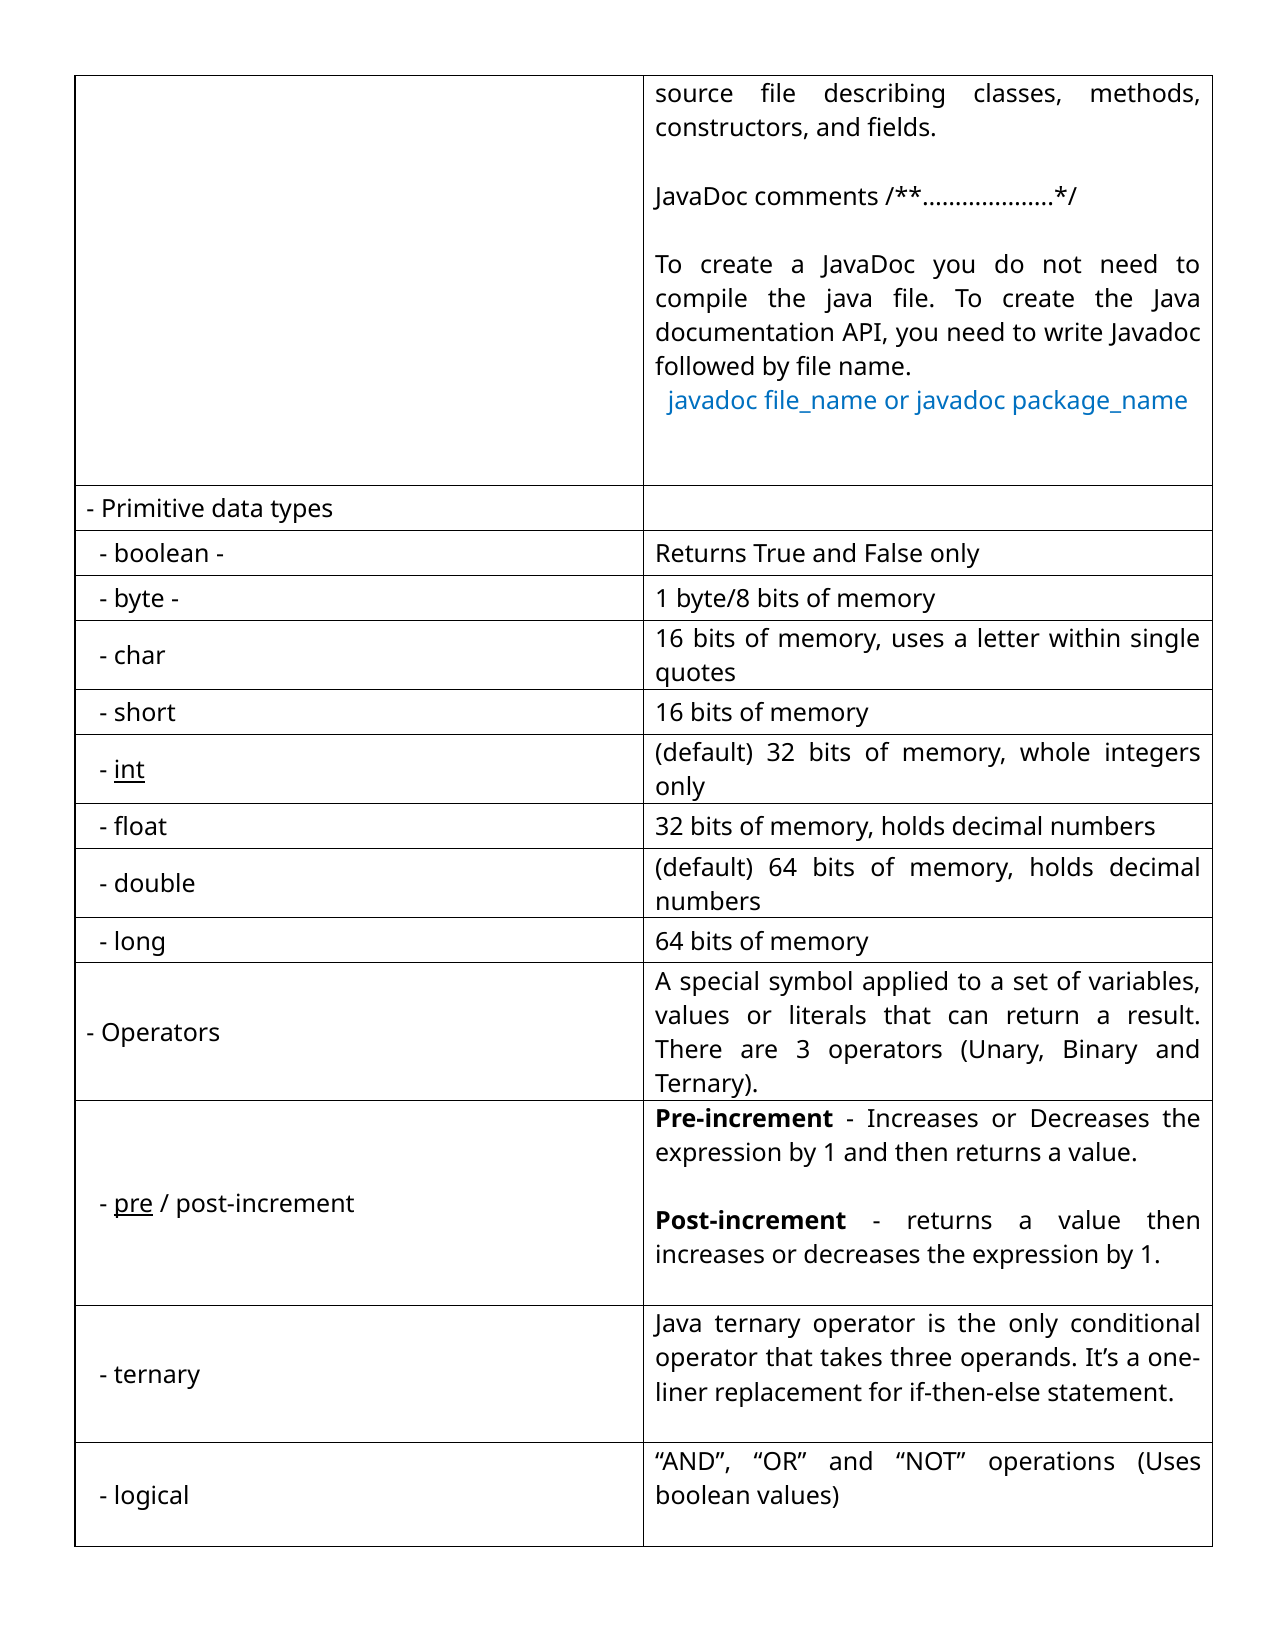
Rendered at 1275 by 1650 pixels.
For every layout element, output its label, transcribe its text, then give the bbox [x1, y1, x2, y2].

table_cell - Primitive data types [76, 486, 643, 530]
table_cell 64 bits of memory [644, 918, 1212, 962]
table_cell - Operators [76, 963, 643, 1099]
table_cell - boolean - [76, 531, 643, 575]
table_cell A special symbol applied to a set of variables, values or literals that can return a result. There are 3 operators (Unary, Binary and Ternary). [644, 963, 1212, 1099]
table_cell - short [76, 690, 643, 734]
table_cell - char [76, 621, 643, 689]
table_cell - int [76, 735, 643, 803]
table_cell 16 bits of memory, uses a letter within single quotes [644, 621, 1212, 689]
table_cell Returns True and False only [644, 531, 1212, 575]
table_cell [644, 76, 1212, 485]
table_cell - byte - [76, 576, 643, 620]
table_cell Java ternary operator is the only conditional operator that takes three operands. It’s a one-liner replacement for if-then-else statement. [644, 1306, 1212, 1442]
table_cell - float [76, 804, 643, 848]
table_cell - double [76, 849, 643, 917]
table_cell 16 bits of memory [644, 690, 1212, 734]
table_cell [644, 486, 1212, 530]
table_cell - ternary [76, 1306, 643, 1442]
table_cell 32 bits of memory, holds decimal numbers [644, 804, 1212, 848]
table_cell - pre / post-increment [76, 1101, 643, 1305]
table_cell (default) 64 bits of memory, holds decimal numbers [644, 849, 1212, 917]
table_cell “AND”, “OR” and “NOT” operations (Uses boolean values) [644, 1443, 1212, 1546]
table_cell - long [76, 918, 643, 962]
table_cell 1 byte/8 bits of memory [644, 576, 1212, 620]
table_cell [76, 76, 643, 485]
table_cell (default) 32 bits of memory, whole integers only [644, 735, 1212, 803]
table_cell - logical [76, 1443, 643, 1546]
table_cell Pre-increment - Increases or Decreases the expression by 1 and then returns a value. Post-increment - returns a value then increases or decreases the expression by 1. [644, 1101, 1212, 1305]
